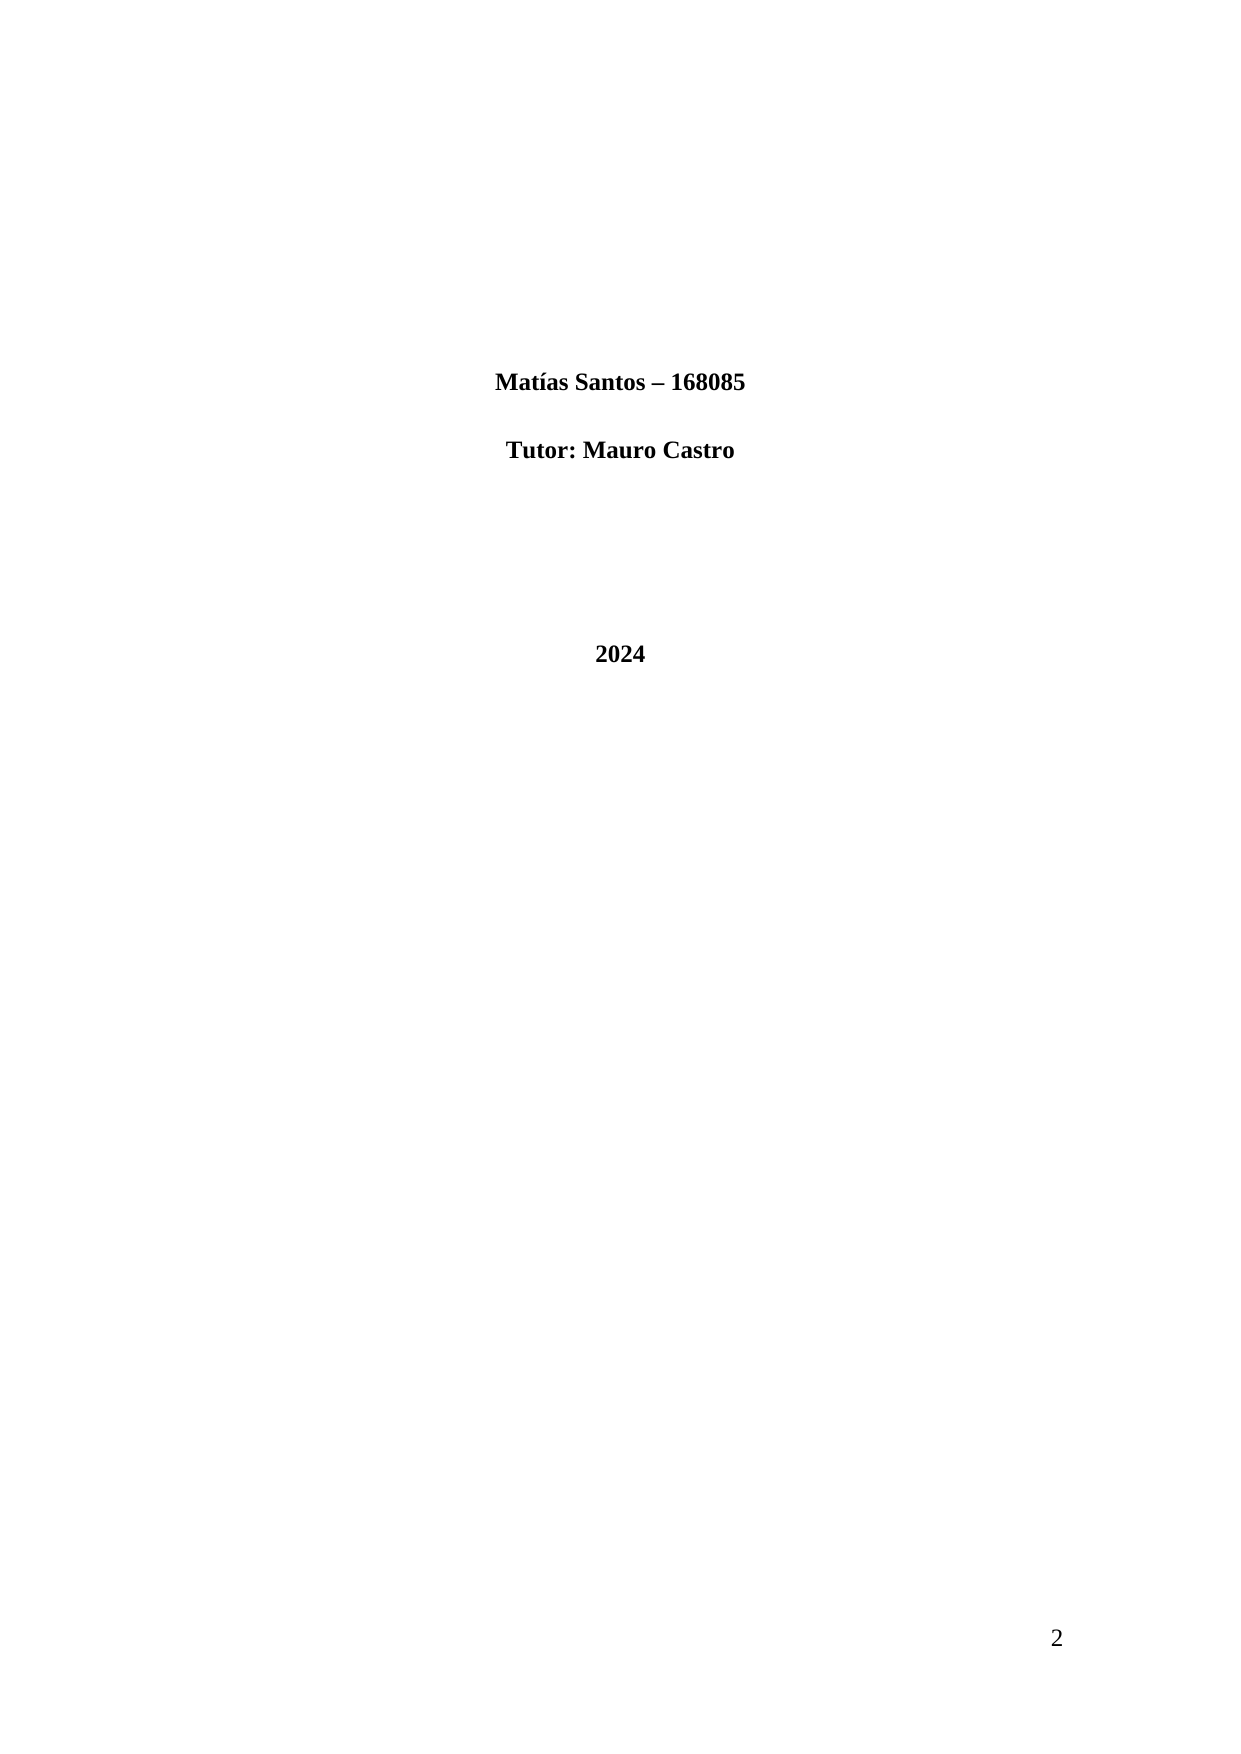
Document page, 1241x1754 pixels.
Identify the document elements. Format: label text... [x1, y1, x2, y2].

text Matías Santos – 168085 [177, 367, 1063, 396]
text Tutor: Mauro Castro [177, 435, 1063, 464]
text 2024Declaración de autoría [177, 639, 1063, 668]
